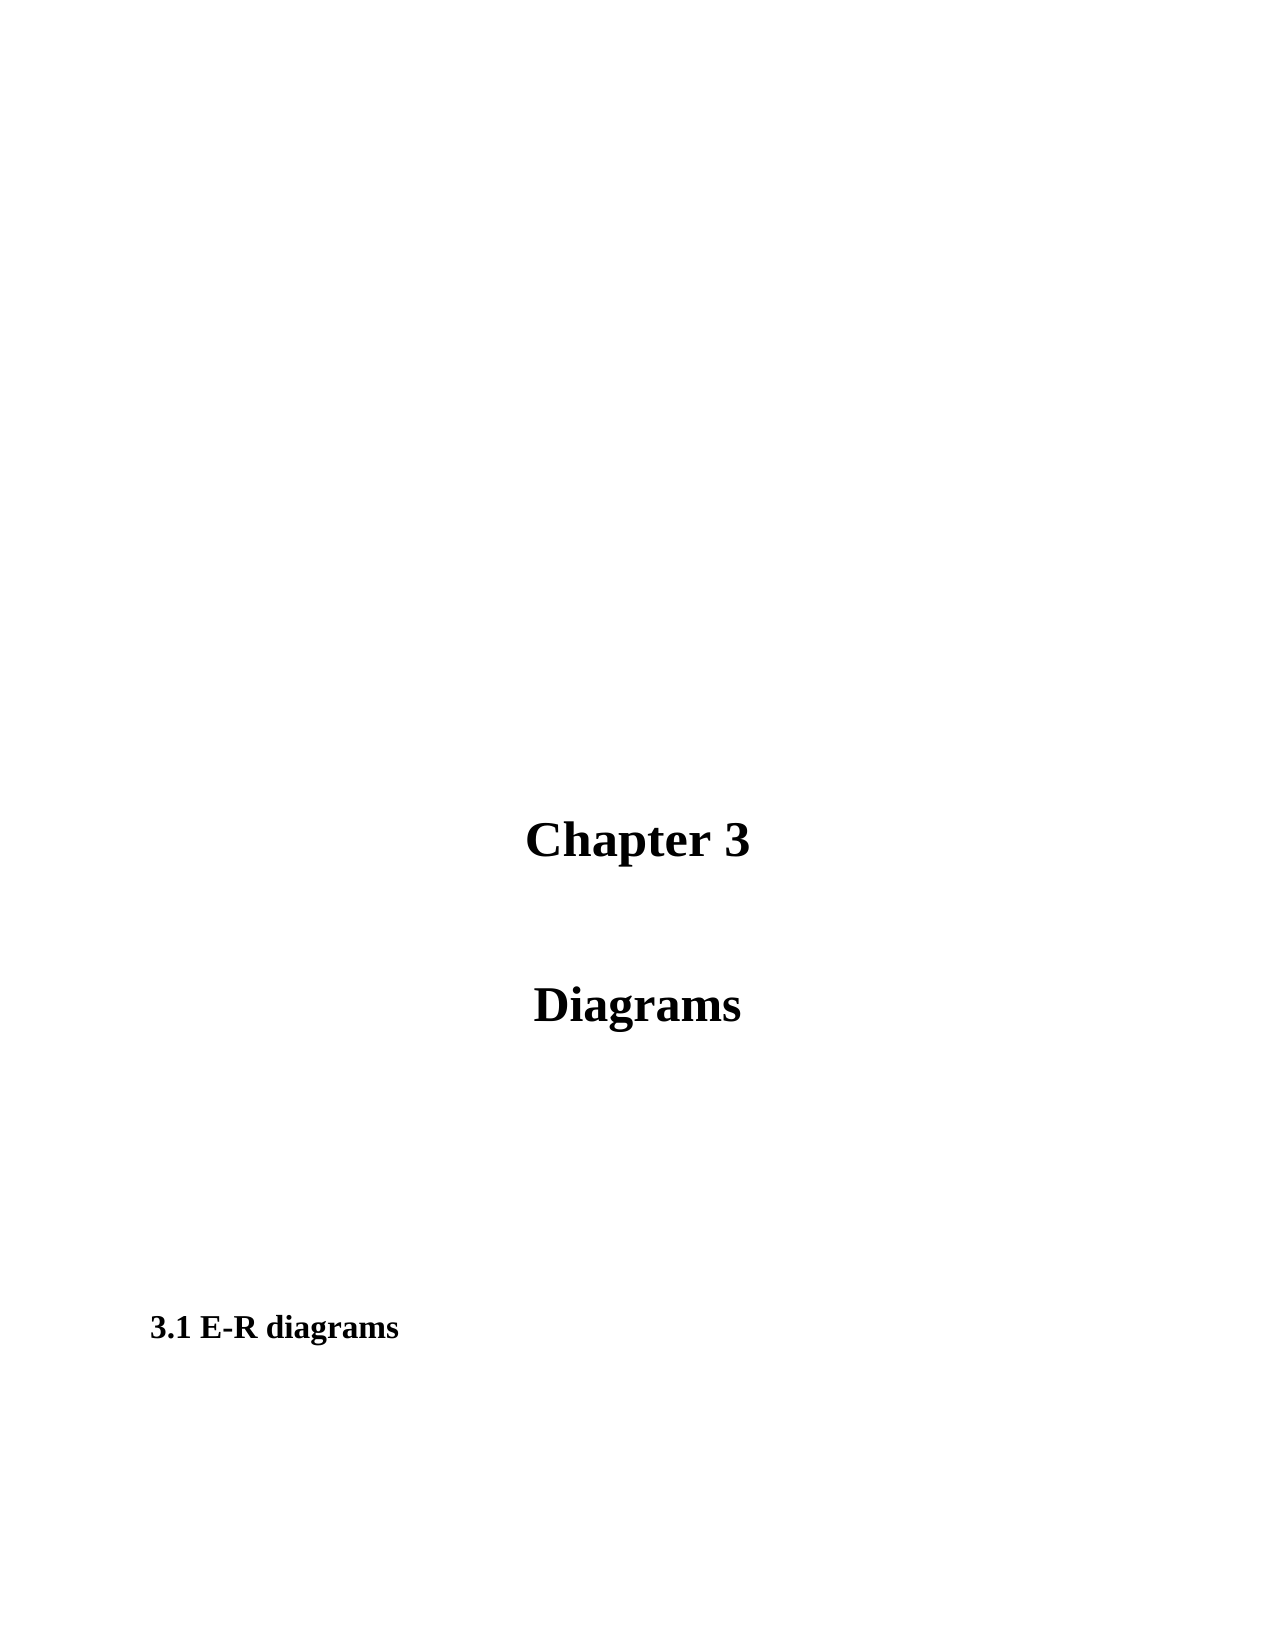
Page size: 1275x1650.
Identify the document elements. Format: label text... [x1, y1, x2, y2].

subtitle Chapter 3 [150, 810, 1125, 867]
subtitle Diagrams [150, 975, 1125, 1032]
text 3.1 E-R diagrams [150, 1307, 1125, 1346]
